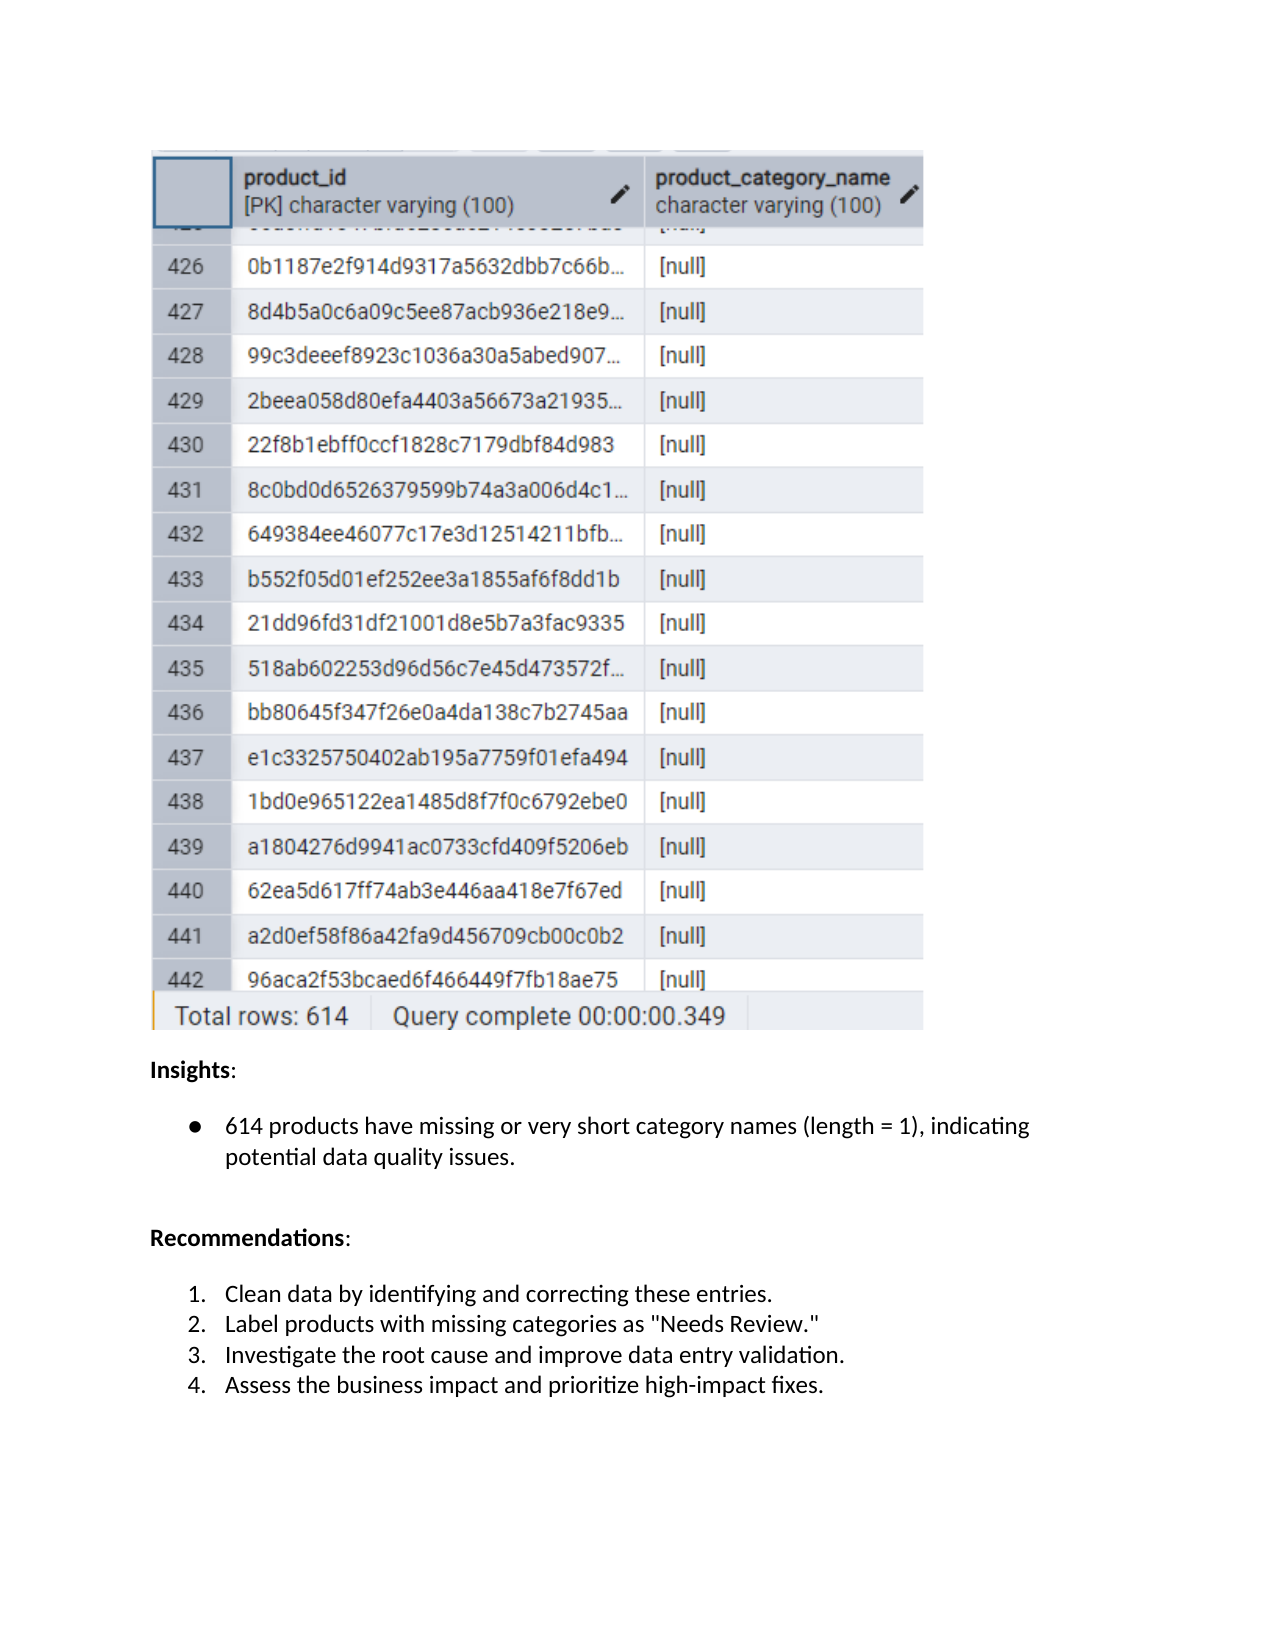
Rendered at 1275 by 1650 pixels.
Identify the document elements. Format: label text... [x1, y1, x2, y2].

text Insights: [150, 1055, 1125, 1085]
list Clean data by identifying and correcting these entries. [187, 1278, 1125, 1309]
list Label products with missing categories as "Needs Review." [187, 1309, 1125, 1339]
list Assess the business impact and prioritize high-impact fixes. [187, 1370, 1125, 1400]
list Investigate the root cause and improve data entry validation. [187, 1339, 1125, 1370]
text Recommendations: [150, 1223, 1125, 1253]
list 614 products have missing or very short category names (length = 1), indicating potential data quality issues. [187, 1110, 1125, 1198]
picture [150, 150, 924, 1030]
